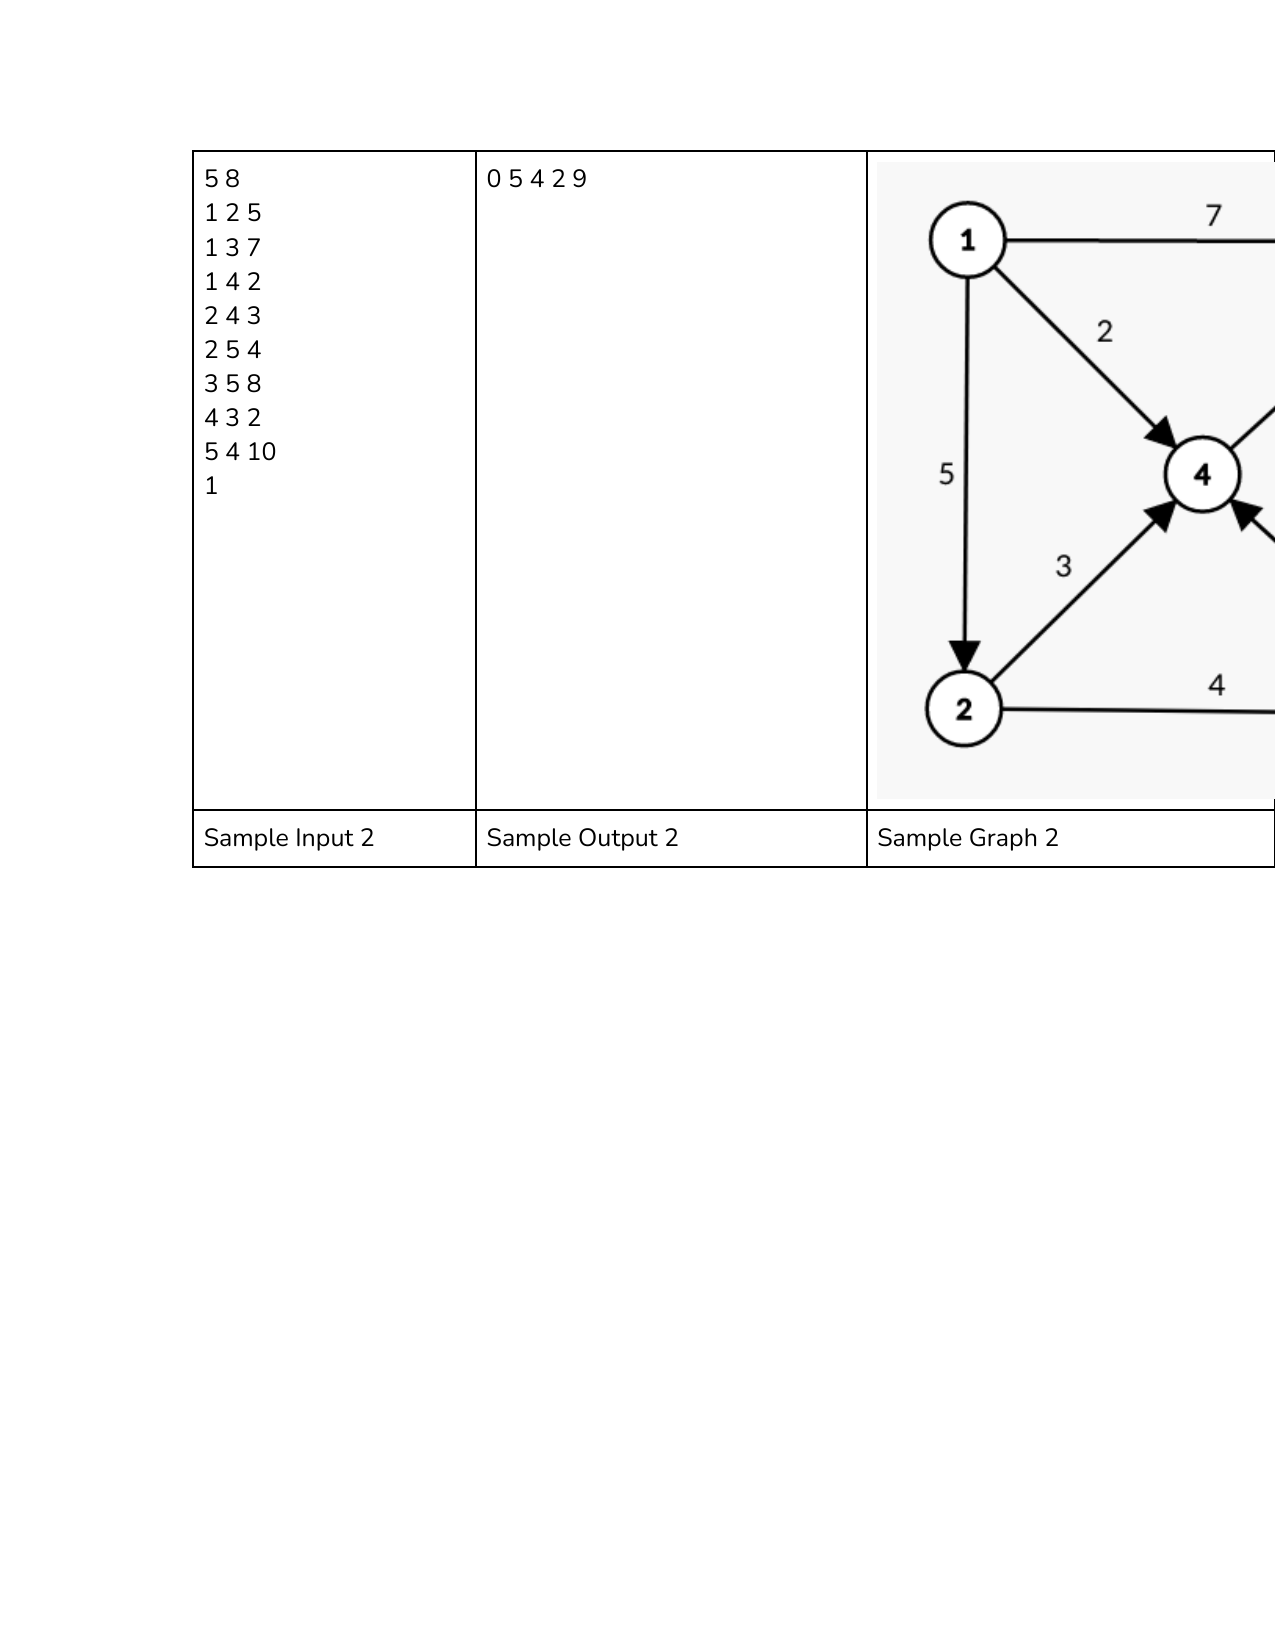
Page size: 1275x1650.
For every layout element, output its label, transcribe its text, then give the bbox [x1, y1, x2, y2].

table_cell Sample Input 2 [194, 811, 475, 866]
table_cell [868, 152, 1274, 809]
table_cell 0 5 4 2 9 [477, 152, 866, 809]
picture [877, 162, 1275, 799]
table_cell Sample Output 2 [477, 811, 866, 866]
table_cell 5 8 1 2 5 1 3 7 1 4 2 2 4 3 2 5 4 3 5 8 4 3 2 5 4 10 1 [194, 152, 475, 809]
table_cell Sample Graph 2 [868, 811, 1274, 866]
